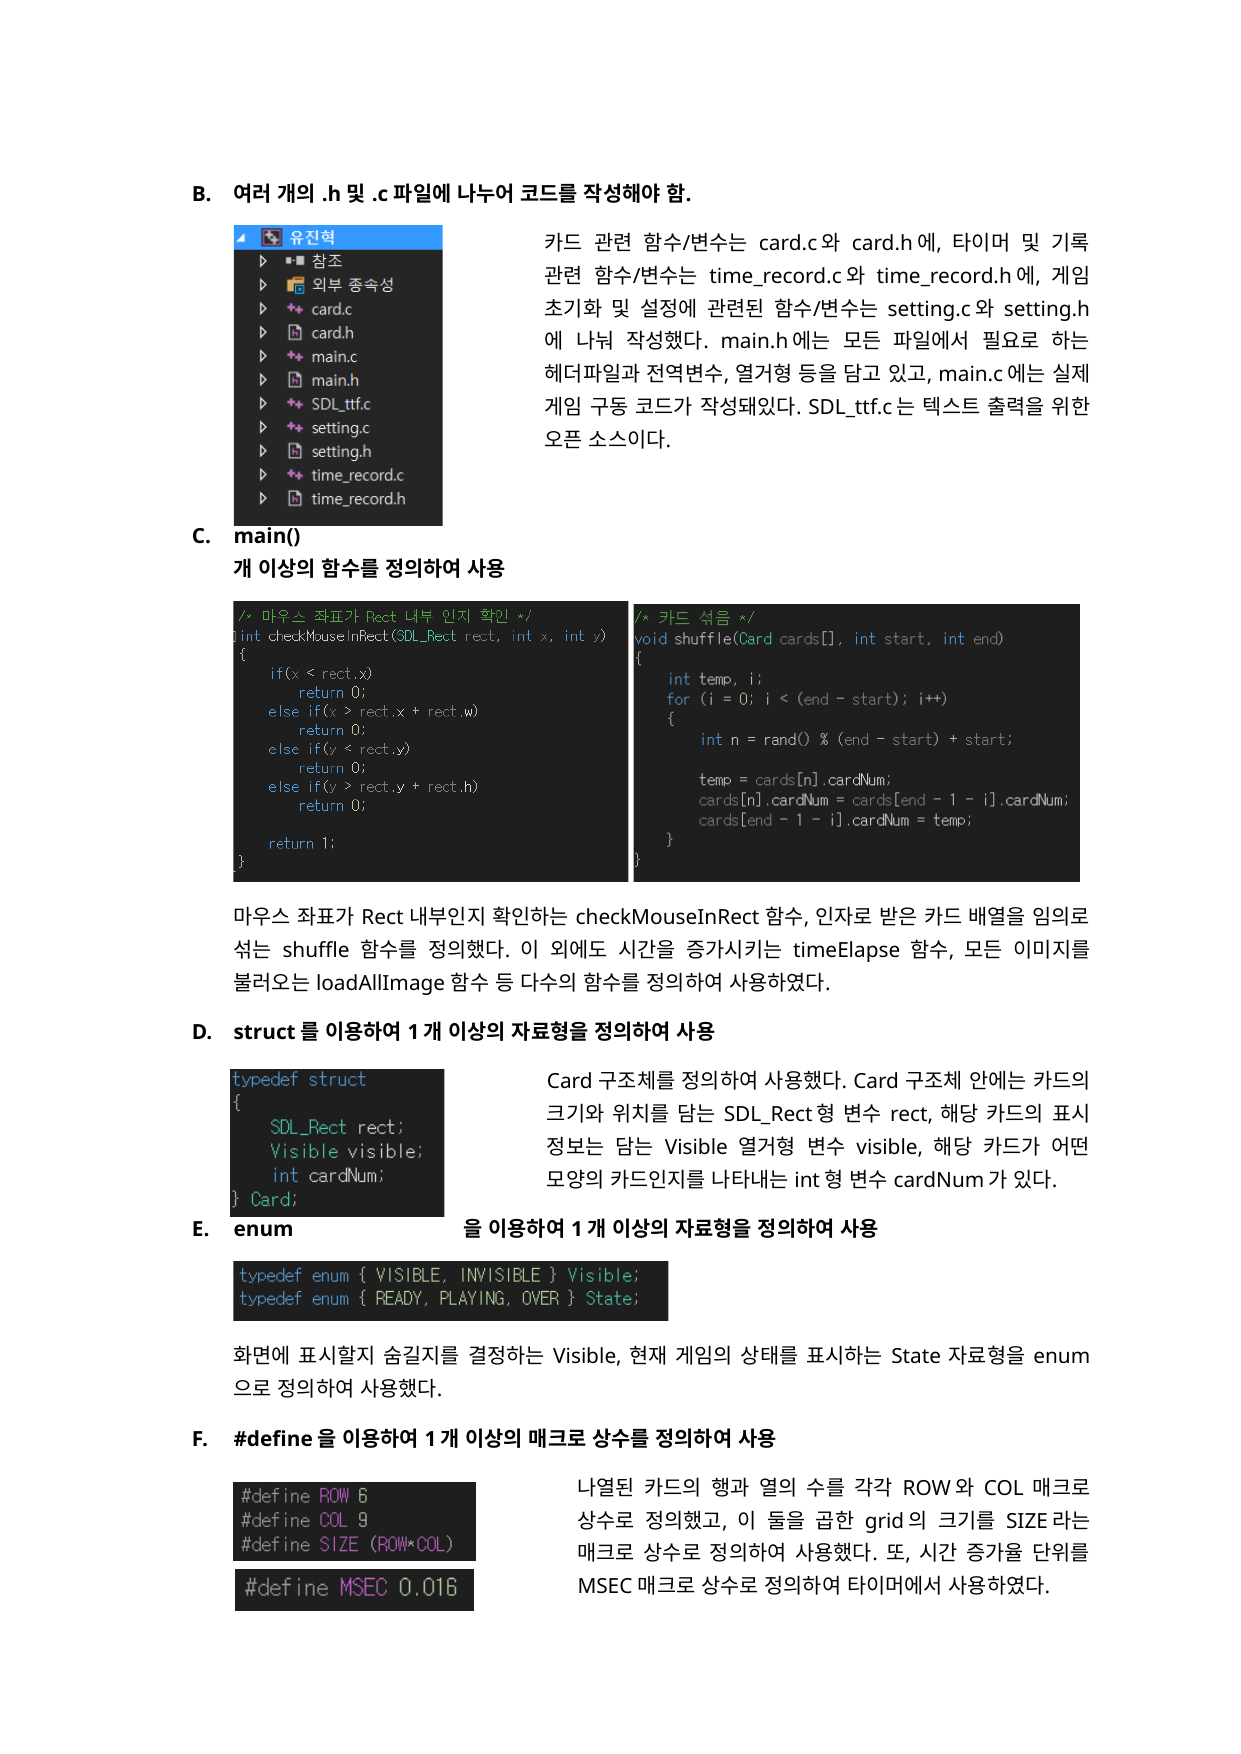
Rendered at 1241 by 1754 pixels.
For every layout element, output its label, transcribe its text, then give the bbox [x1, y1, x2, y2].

list Card 구조체를 정의하여 사용했다. Card 구조체 안에는 카드의 크기와 위치를 담는 SDL_Rect형 변수 rect, 해당 카드의 표시 정보는 담는 Visible 열거형 변수 visible, 해당 카드가 어떤 모양의 카드인지를 나타내는 int형 변수 cardNum가 있다. [233, 1065, 1090, 1193]
list enum을 이용하여 1개 이상의 자료형을 정의하여 사용 [192, 1212, 1090, 1243]
list 마우스 좌표가 Rect 내부인지 확인하는 checkMouseInRect 함수, 인자로 받은 카드 배열을 임의로 섞는 shuffle 함수를 정의했다. 이 외에도 시간을 증가시키는 timeElapse 함수, 모든 이미지를 불러오는 loadAllImage 함수 등 다수의 함수를 정의하여 사용하였다. [233, 901, 1090, 996]
list 나열된 카드의 행과 열의 수를 각각 ROW와 COL 매크로 상수로 정의했고, 이 둘을 곱한 grid의 크기를 SIZE라는 매크로 상수로 정의하여 사용했다. 또, 시간 증가율 단위를 MSEC 매크로 상수로 정의하여 타이머에서 사용하였다. [233, 1471, 1090, 1600]
list main() 함수를 제외하고 1개 이상의 함수를 정의하여 사용 [192, 519, 1090, 582]
list 화면에 표시할지 숨길지를 결정하는 Visible, 현재 게임의 상태를 표시하는 State 자료형을 enum으로 정의하여 사용했다. [233, 1340, 1090, 1403]
picture [235, 1569, 474, 1611]
picture [633, 604, 1080, 882]
list struct를 이용하여 1개 이상의 자료형을 정의하여 사용 [192, 1015, 1090, 1046]
list #define을 이용하여 1개 이상의 매크로 상수를 정의하여 사용 [192, 1422, 1090, 1452]
list 여러 개의 .h 및 .c 파일에 나누어 코드를 작성해야 함. [192, 177, 1090, 207]
picture [230, 1069, 445, 1217]
picture [233, 601, 629, 882]
picture [233, 225, 443, 526]
list 카드 관련 함수/변수는 card.c와 card.h에, 타이머 및 기록 관련 함수/변수는 time_record.c와 time_record.h에, 게임 초기화 및 설정에 관련된 함수/변수는 setting.c와 setting.h에 나눠 작성했다. main.h에는 모든 파일에서 필요로 하는 헤더파일과 전역변수, 열거형 등을 담고 있고, main.c에는 실제 게임 구동 코드가 작성돼있다. SDL_ttf.c는 텍스트 출력을 위한 오픈 소스이다. [443, 227, 1090, 453]
picture [233, 1482, 476, 1561]
picture [233, 1261, 669, 1321]
